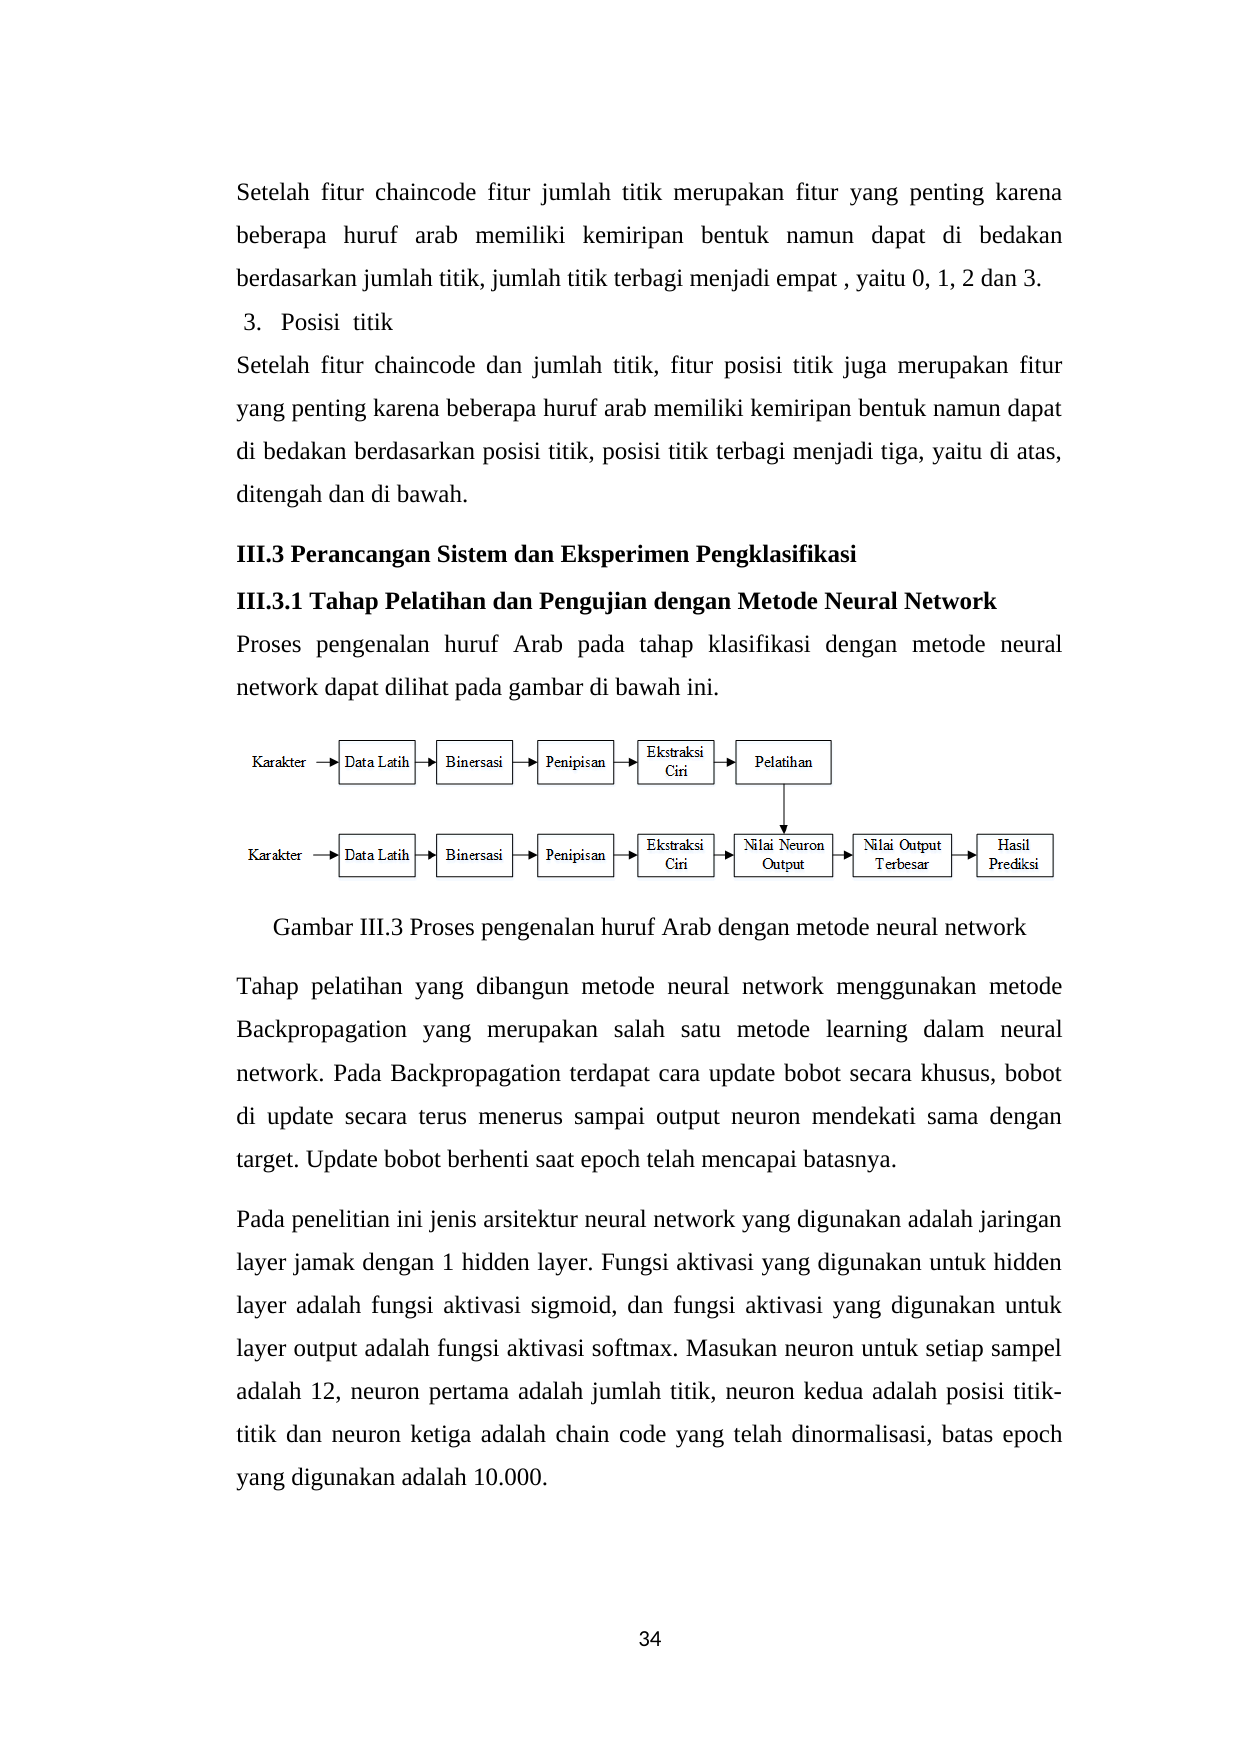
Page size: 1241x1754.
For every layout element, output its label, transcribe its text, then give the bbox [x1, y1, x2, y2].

picture [235, 737, 1062, 887]
list Setelah fitur chaincode dan jumlah titik, fitur posisi titik juga merupakan fitur yang penting karena beberapa huruf arab memiliki kemiripan bentuk namun dapat di bedakan berdasarkan posisi titik, posisi titik terbagi menjadi tiga, yaitu di atas, ditengah dan di bawah. [236, 350, 1063, 508]
text Pada penelitian ini jenis arsitektur neural network yang digunakan adalah jaringan layer jamak dengan 1 hidden layer. Fungsi aktivasi yang digunakan untuk hidden layer adalah fungsi aktivasi sigmoid, dan fungsi aktivasi yang digunakan untuk layer output adalah fungsi aktivasi softmax. Masukan neuron untuk setiap sampel adalah 12, neuron pertama adalah jumlah titik, neuron kedua adalah posisi titik-titik dan neuron ketiga adalah chain code yang telah dinormalisasi, batas epoch yang digunakan adalah 10.000. [236, 1204, 1063, 1491]
list Posisi titik [243, 307, 1063, 335]
text Tahap pelatihan yang dibangun metode neural network menggunakan metode Backpropagation yang merupakan salah satu metode learning dalam neural network. Pada Backpropagation terdapat cara update bobot secara khusus, bobot di update secara terus menerus sampai output neuron mendekati sama dengan target. Update bobot berhenti saat epoch telah mencapai batasnya. [236, 971, 1063, 1173]
subtitle III.3.1 Tahap Pelatihan dan Pengujian dengan Metode Neural Network [236, 586, 1063, 615]
text Proses pengenalan huruf Arab pada tahap klasifikasi dengan metode neural network dapat dilihat pada gambar di bawah ini. [236, 629, 1063, 701]
list Setelah fitur chaincode fitur jumlah titik merupakan fitur yang penting karena beberapa huruf arab memiliki kemiripan bentuk namun dapat di bedakan berdasarkan jumlah titik, jumlah titik terbagi menjadi empat , yaitu 0, 1, 2 dan 3. [236, 177, 1063, 292]
subtitle III.3 Perancangan Sistem dan Eksperimen Pengklasifikasi [236, 539, 1063, 568]
text Gambar III.3 Proses pengenalan huruf Arab dengan metode neural network [236, 912, 1063, 940]
